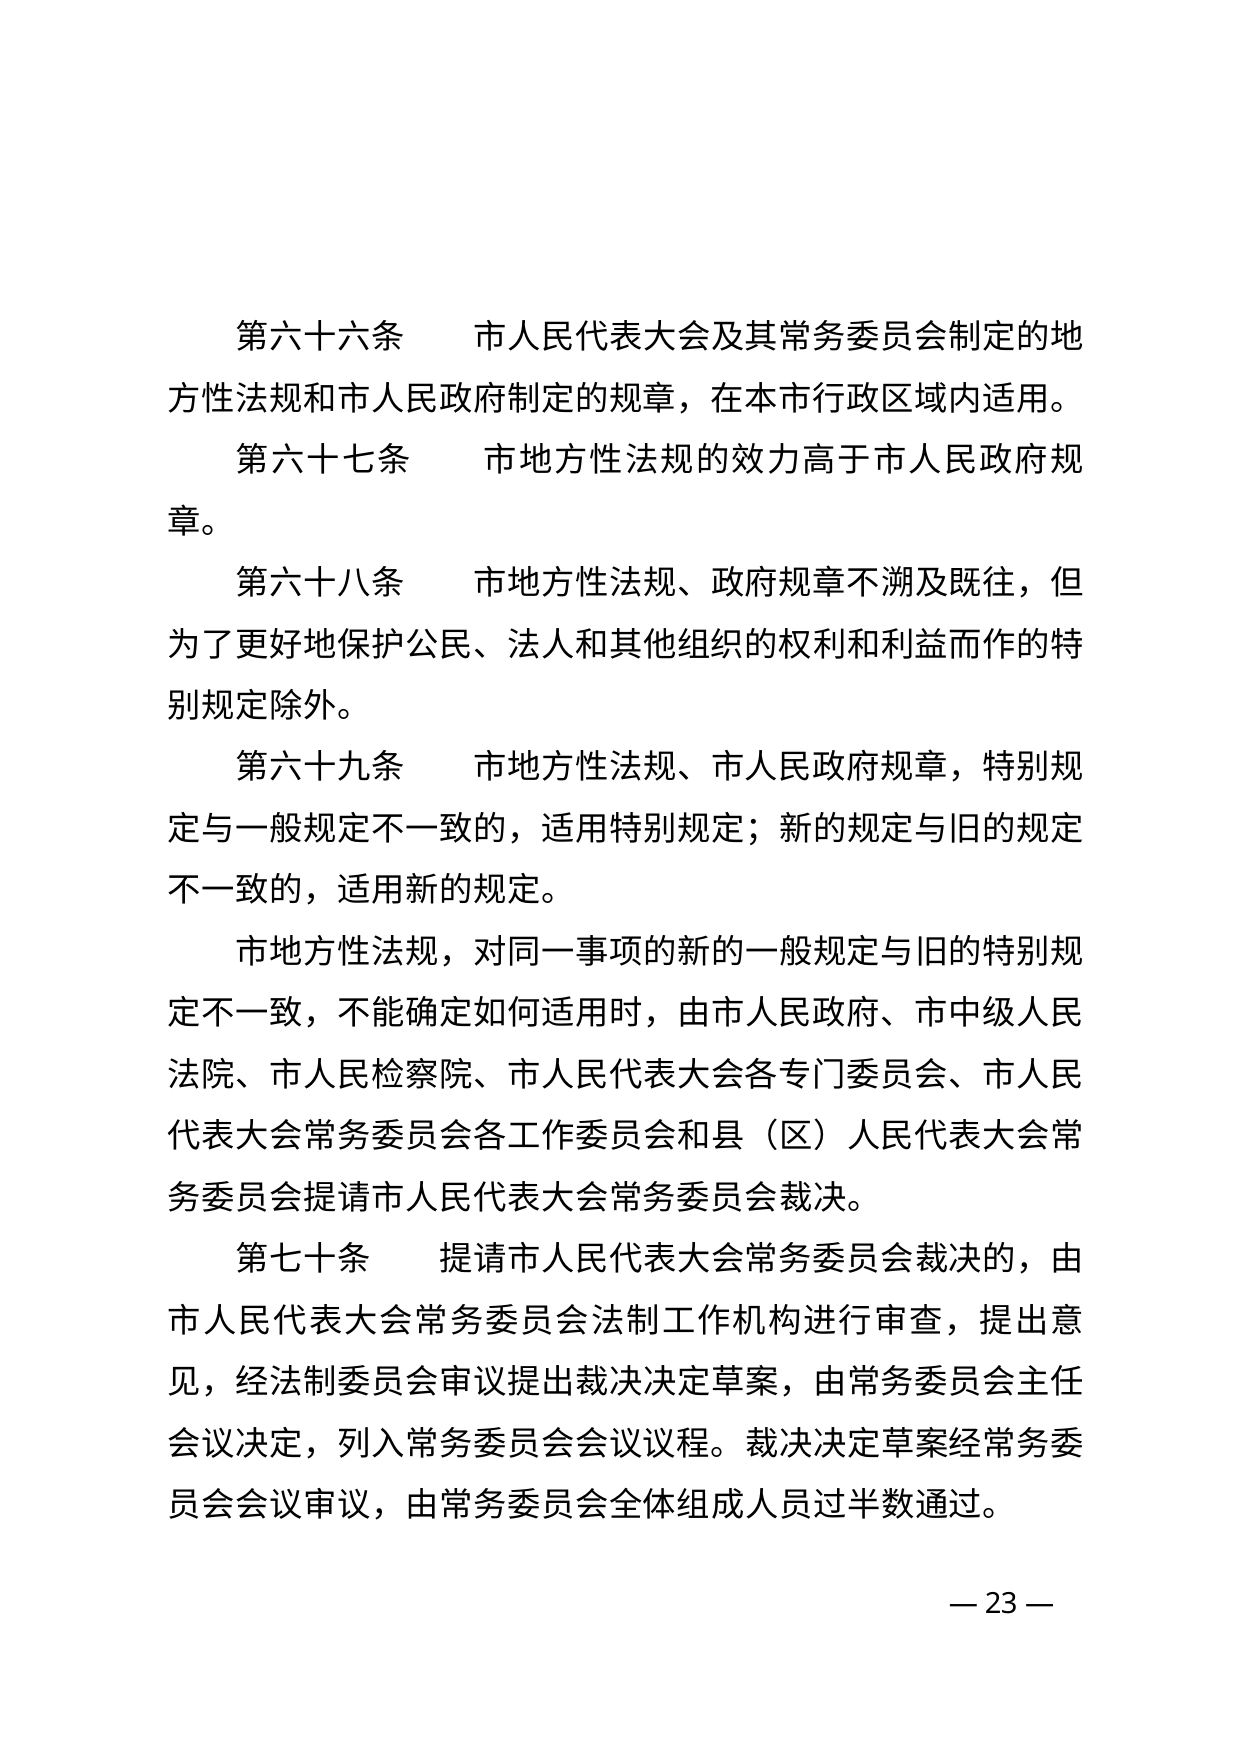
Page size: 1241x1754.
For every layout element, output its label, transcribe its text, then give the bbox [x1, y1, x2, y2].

text 第六十七条 市地方性法规的效力高于市人民政府规章。 [168, 426, 1084, 549]
text 第六十六条 市人民代表大会及其常务委员会制定的地方性法规和市人民政府制定的规章，在本市行政区域内适用。 [168, 303, 1084, 426]
text 第六十八条 市地方性法规、政府规章不溯及既往，但为了更好地保护公民、法人和其他组织的权利和利益而作的特别规定除外。 [168, 549, 1084, 734]
text 市地方性法规，对同一事项的新的一般规定与旧的特别规定不一致，不能确定如何适用时，由市人民政府、市中级人民法院、市人民检察院、市人民代表大会各专门委员会、市人民代表大会常务委员会各工作委员会和县（区）人民代表大会常务委员会提请市人民代表大会常务委员会裁决。 [168, 918, 1084, 1225]
text 第七十条 提请市人民代表大会常务委员会裁决的，由市人民代表大会常务委员会法制工作机构进行审查，提出意见，经法制委员会审议提出裁决决定草案，由常务委员会主任会议决定，列入常务委员会会议议程。裁决决定草案经常务委员会会议审议，由常务委员会全体组成人员过半数通过。 [168, 1225, 1084, 1533]
text 第六十九条 市地方性法规、市人民政府规章，特别规定与一般规定不一致的，适用特别规定；新的规定与旧的规定不一致的，适用新的规定。 [168, 734, 1084, 918]
